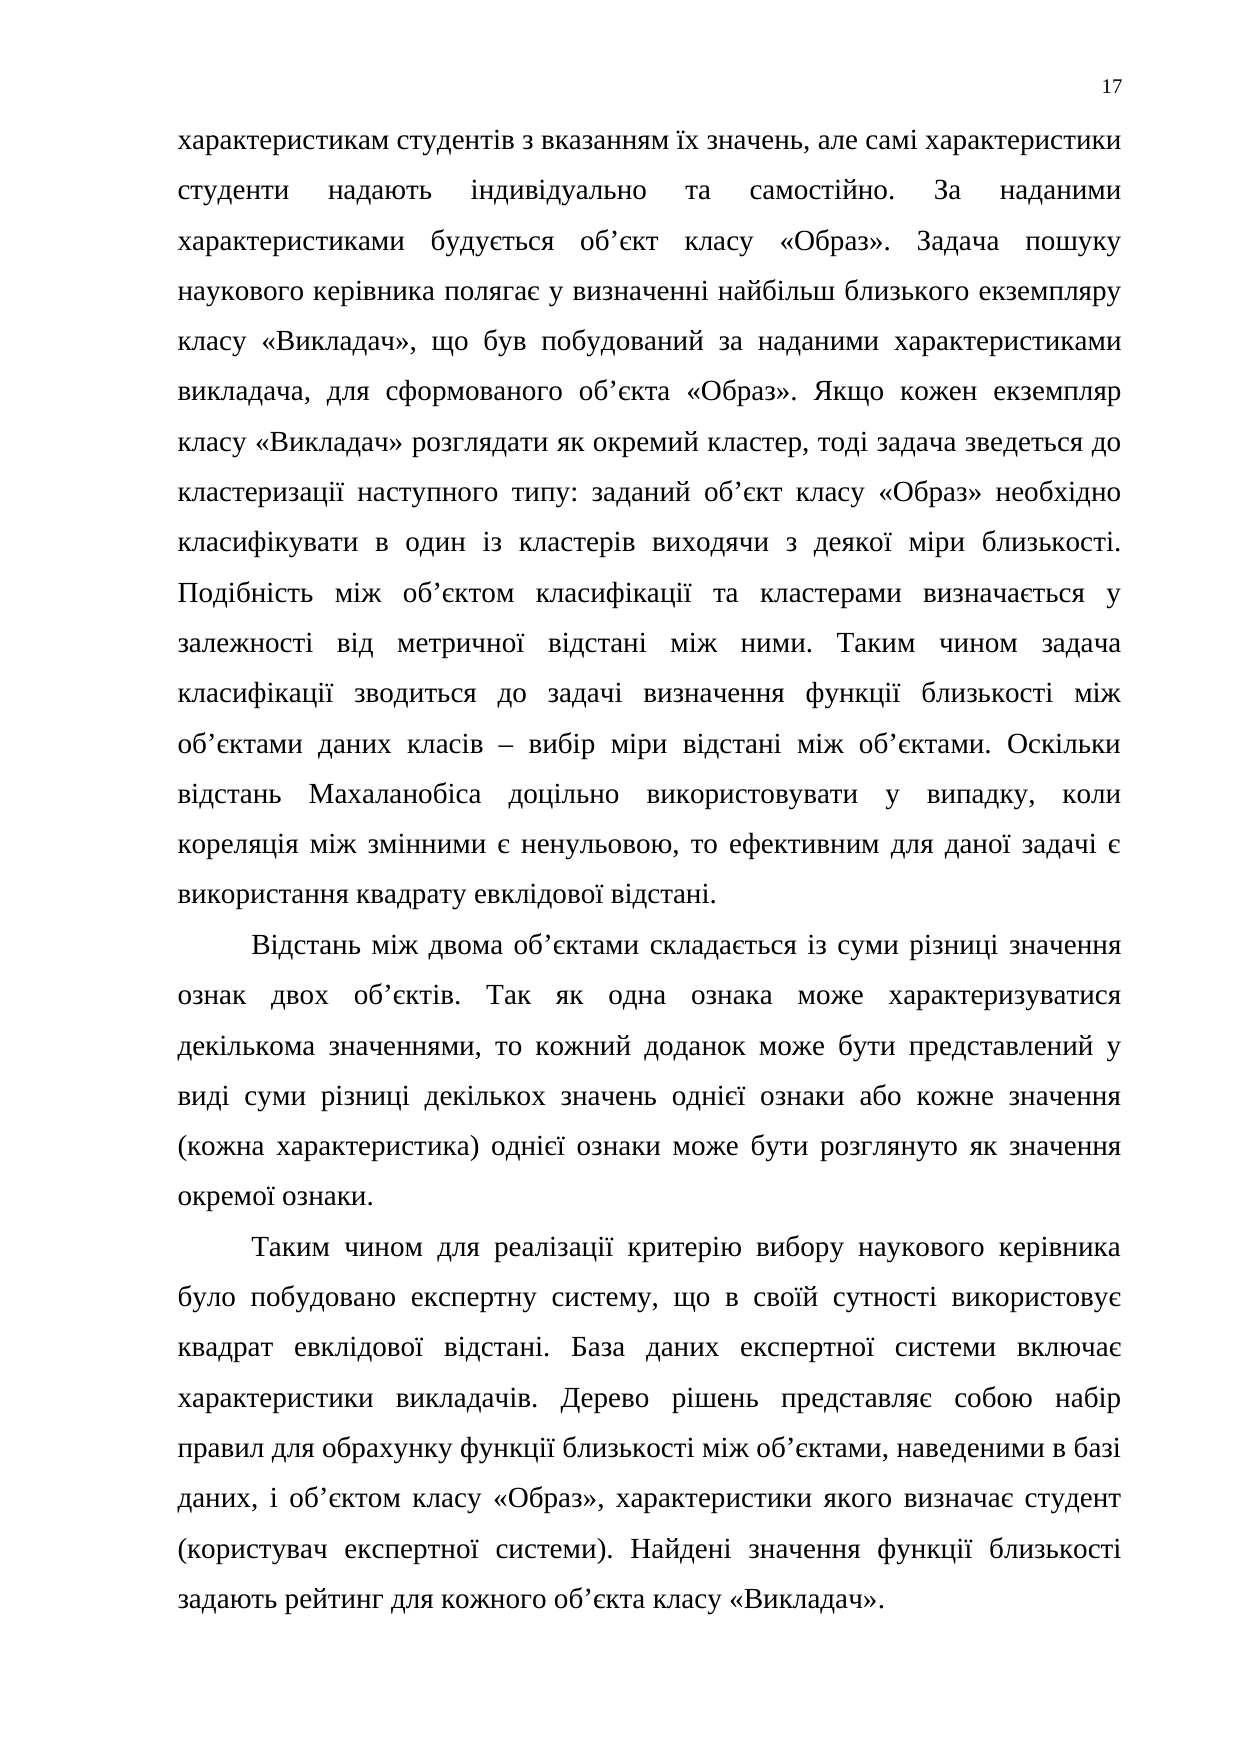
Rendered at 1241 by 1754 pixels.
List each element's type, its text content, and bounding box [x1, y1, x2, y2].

text Таким чином для реалізації критерію вибору наукового керівника було побудовано експертну систему, що в своїй сутності використовує квадрат евклідової відстані. База даних експертної системи включає характеристики викладачів. Дерево рішень представляє собою набір правил для обрахунку функції близькості між об’єктами, наведеними в базі даних, і об’єктом класу «Образ», характеристики якого визначає студент (користувач експертної системи). Найдені значення функції близькості задають рейтинг для кожного об’єкта класу «Викладач». [177, 1229, 1122, 1614]
text Відстань між двома об’єктами складається із суми різниці значення ознак двох об’єктів. Так як одна ознака може характеризуватися декількома значеннями, то кожний доданок може бути представлений у виді суми різниці декількох значень однієї ознаки або кожне значення (кожна характеристика) однієї ознаки може бути розглянуто як значення окремої ознаки. [177, 927, 1122, 1212]
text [177, 122, 1122, 910]
